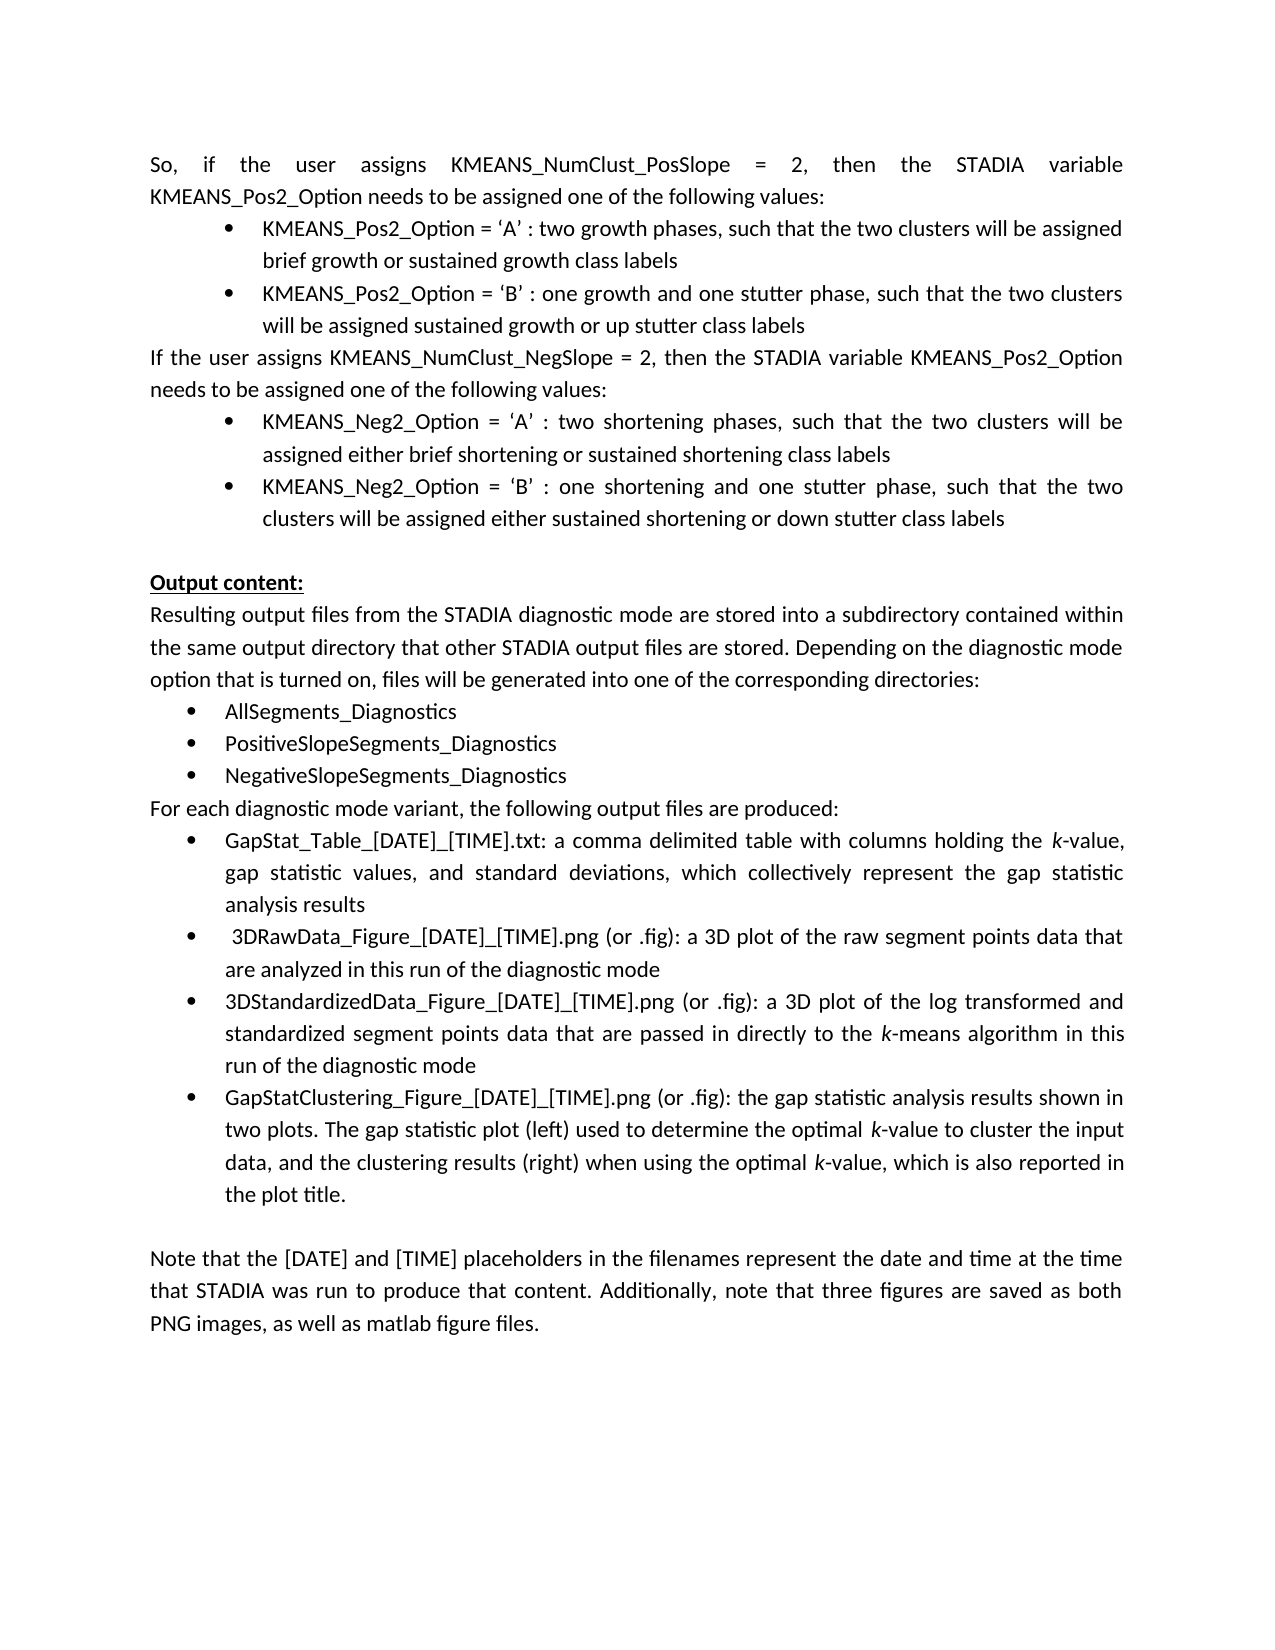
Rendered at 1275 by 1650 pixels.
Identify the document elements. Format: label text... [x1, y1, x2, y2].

list 3DRawData_Figure_[DATE]_[TIME].png (or .fig): a 3D plot of the raw segment points data that are analyzed in this run of the diagnostic mode [187, 922, 1125, 983]
text So, if the user assigns KMEANS_NumClust_PosSlope = 2, then the STADIA variable KMEANS_Pos2_Option needs to be assigned one of the following values: [150, 150, 1125, 210]
list GapStatClustering_Figure_[DATE]_[TIME].png (or .fig): the gap statistic analysis results shown in two plots. The gap statistic plot (left) used to determine the optimal k-value to cluster the input data, and the clustering results (right) when using the optimal k-value, which is also reported in the plot title. [187, 1083, 1125, 1208]
list PositiveSlopeSegments_Diagnostics [187, 729, 1125, 757]
list 3DStandardizedData_Figure_[DATE]_[TIME].png (or .fig): a 3D plot of the log transformed and standardized segment points data that are passed in directly to the k-means algorithm in this run of the diagnostic mode [187, 987, 1125, 1079]
text If the user assigns KMEANS_NumClust_NegSlope = 2, then the STADIA variable KMEANS_Pos2_Option needs to be assigned one of the following values: [150, 343, 1125, 403]
list NegativeSlopeSegments_Diagnostics [187, 762, 1125, 789]
text For each diagnostic mode variant, the following output files are produced: [150, 794, 1125, 822]
list KMEANS_Pos2_Option = ‘B’ : one growth and one stutter phase, such that the two clusters will be assigned sustained growth or up stutter class labels [225, 279, 1125, 339]
list GapStat_Table_[DATE]_[TIME].txt: a comma delimited table with columns holding the k-value, gap statistic values, and standard deviations, which collectively represent the gap statistic analysis results [187, 826, 1125, 918]
text Note that the [DATE] and [TIME] placeholders in the filenames represent the date and time at the time that STADIA was run to produce that content. Additionally, note that three figures are saved as both PNG images, as well as matlab figure files. [150, 1244, 1125, 1337]
list KMEANS_Neg2_Option = ‘A’ : two shortening phases, such that the two clusters will be assigned either brief shortening or sustained shortening class labels [225, 407, 1125, 468]
text Output content: [150, 568, 1125, 596]
list KMEANS_Pos2_Option = ‘A’ : two growth phases, such that the two clusters will be assigned brief growth or sustained growth class labels [225, 214, 1125, 274]
text Resulting output files from the STADIA diagnostic mode are stored into a subdirectory contained within the same output directory that other STADIA output files are stored. Depending on the diagnostic mode option that is turned on, files will be generated into one of the corresponding directories: [150, 601, 1125, 693]
list KMEANS_Neg2_Option = ‘B’ : one shortening and one stutter phase, such that the two clusters will be assigned either sustained shortening or down stutter class labels [225, 472, 1125, 532]
list AllSegments_Diagnostics [187, 697, 1125, 725]
